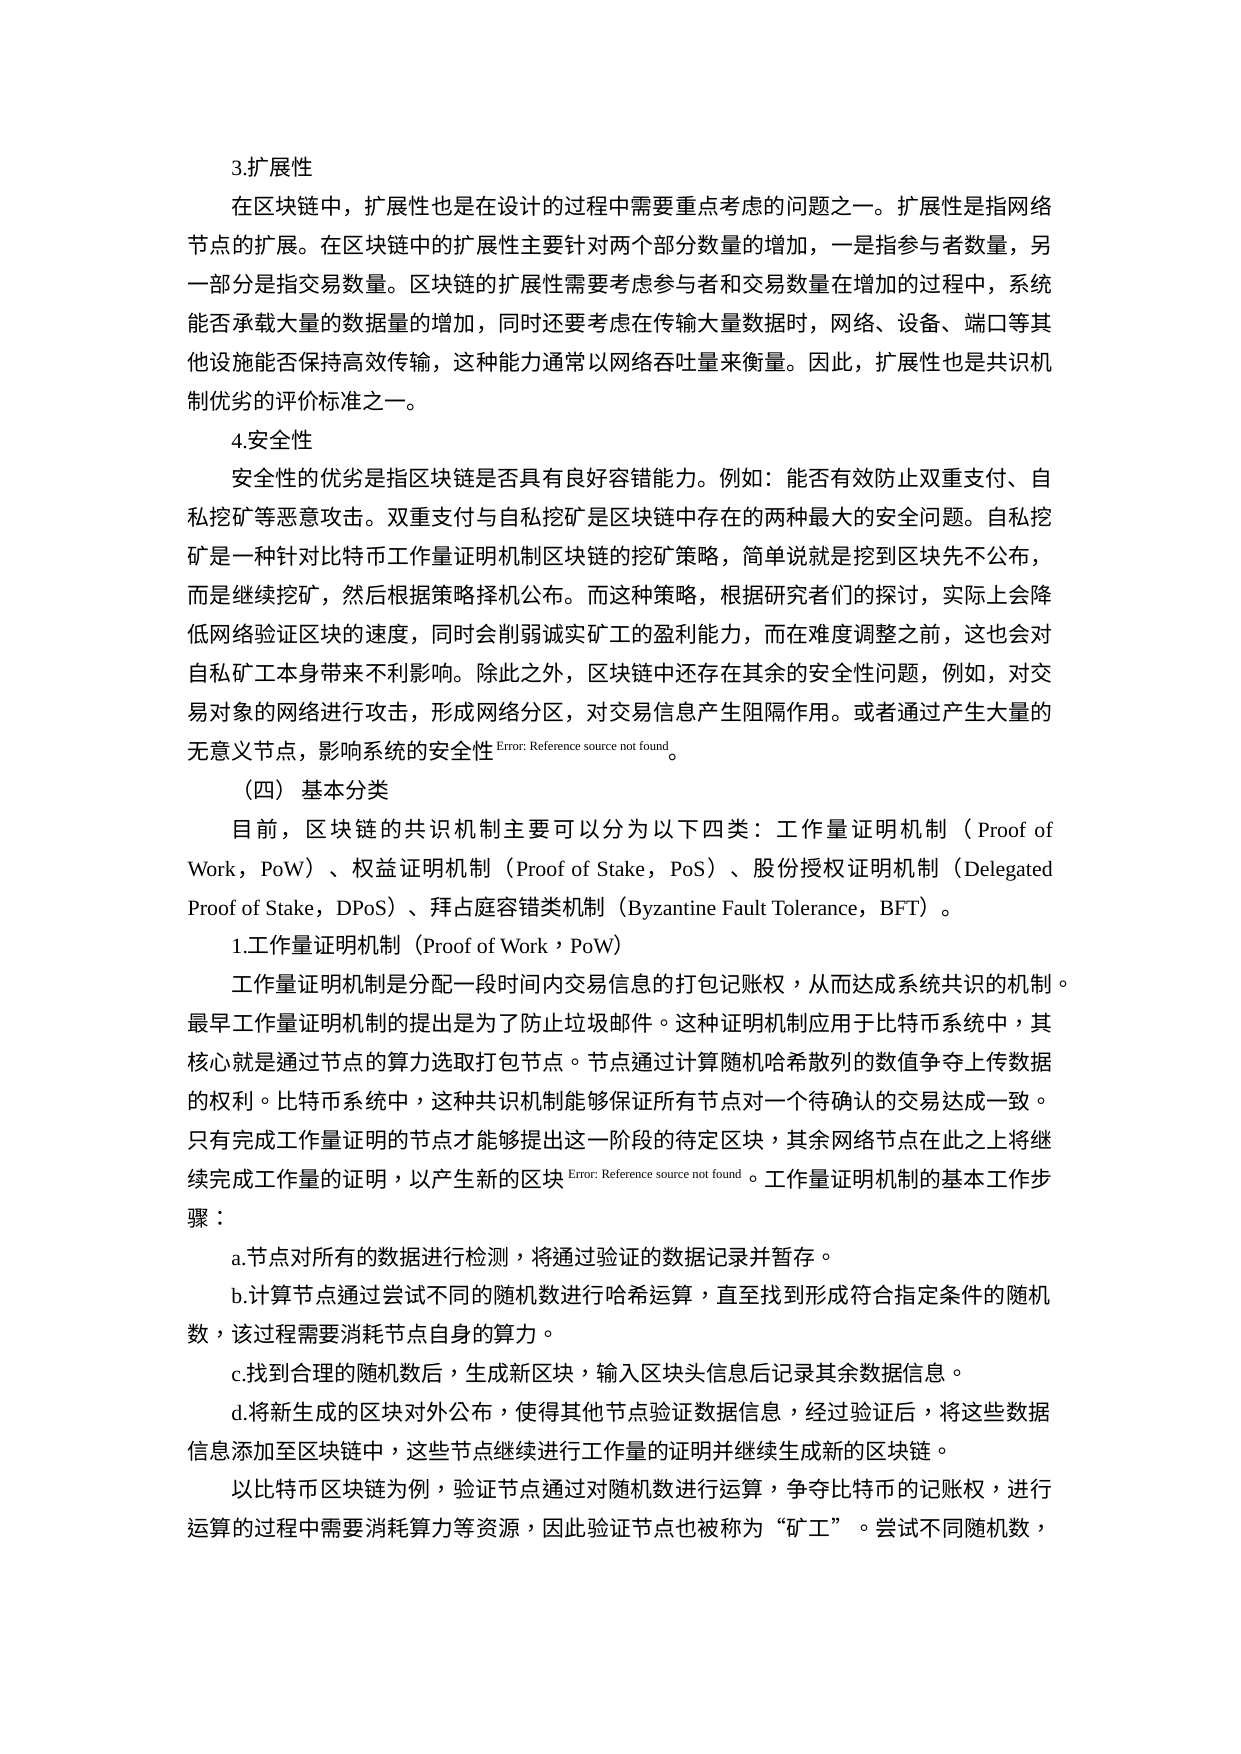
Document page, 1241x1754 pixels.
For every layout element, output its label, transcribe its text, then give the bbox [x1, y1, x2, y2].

text （四） 基本分类 [187, 772, 1053, 805]
text 目前，区块链的共识机制主要可以分为以下四类：工作量证明机制（Proof of Work，PoW）、权益证明机制（Proof of Stake，PoS）、股份授权证明机制（Delegated Proof of Stake，DPoS）、拜占庭容错类机制（Byzantine Fault Tolerance，BFT）。 [187, 811, 1053, 922]
text a.节点对所有的数据进行检测，将通过验证的数据记录并暂存。 [187, 1239, 1053, 1272]
text b.计算节点通过尝试不同的随机数进行哈希运算，直至找到形成符合指定条件的随机数，该过程需要消耗节点自身的算力。 [187, 1278, 1053, 1349]
text c.找到合理的随机数后，生成新区块，输入区块头信息后记录其余数据信息。 [187, 1356, 1053, 1388]
text 1.工作量证明机制（Proof of Work，PoW） [187, 928, 1053, 960]
text d.将新生成的区块对外公布，使得其他节点验证数据信息，经过验证后，将这些数据信息添加至区块链中，这些节点继续进行工作量的证明并继续生成新的区块链。 [187, 1394, 1053, 1466]
text 在区块链中，扩展性也是在设计的过程中需要重点考虑的问题之一。扩展性是指网络节点的扩展。在区块链中的扩展性主要针对两个部分数量的增加，一是指参与者数量，另一部分是指交易数量。区块链的扩展性需要考虑参与者和交易数量在增加的过程中，系统能否承载大量的数据量的增加，同时还要考虑在传输大量数据时，网络、设备、端口等其他设施能否保持高效传输，这种能力通常以网络吞吐量来衡量。因此，扩展性也是共识机制优劣的评价标准之一。 [187, 189, 1053, 416]
text 3.扩展性 [187, 150, 1053, 182]
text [187, 1472, 1053, 1543]
text 4.安全性 [187, 422, 1053, 455]
